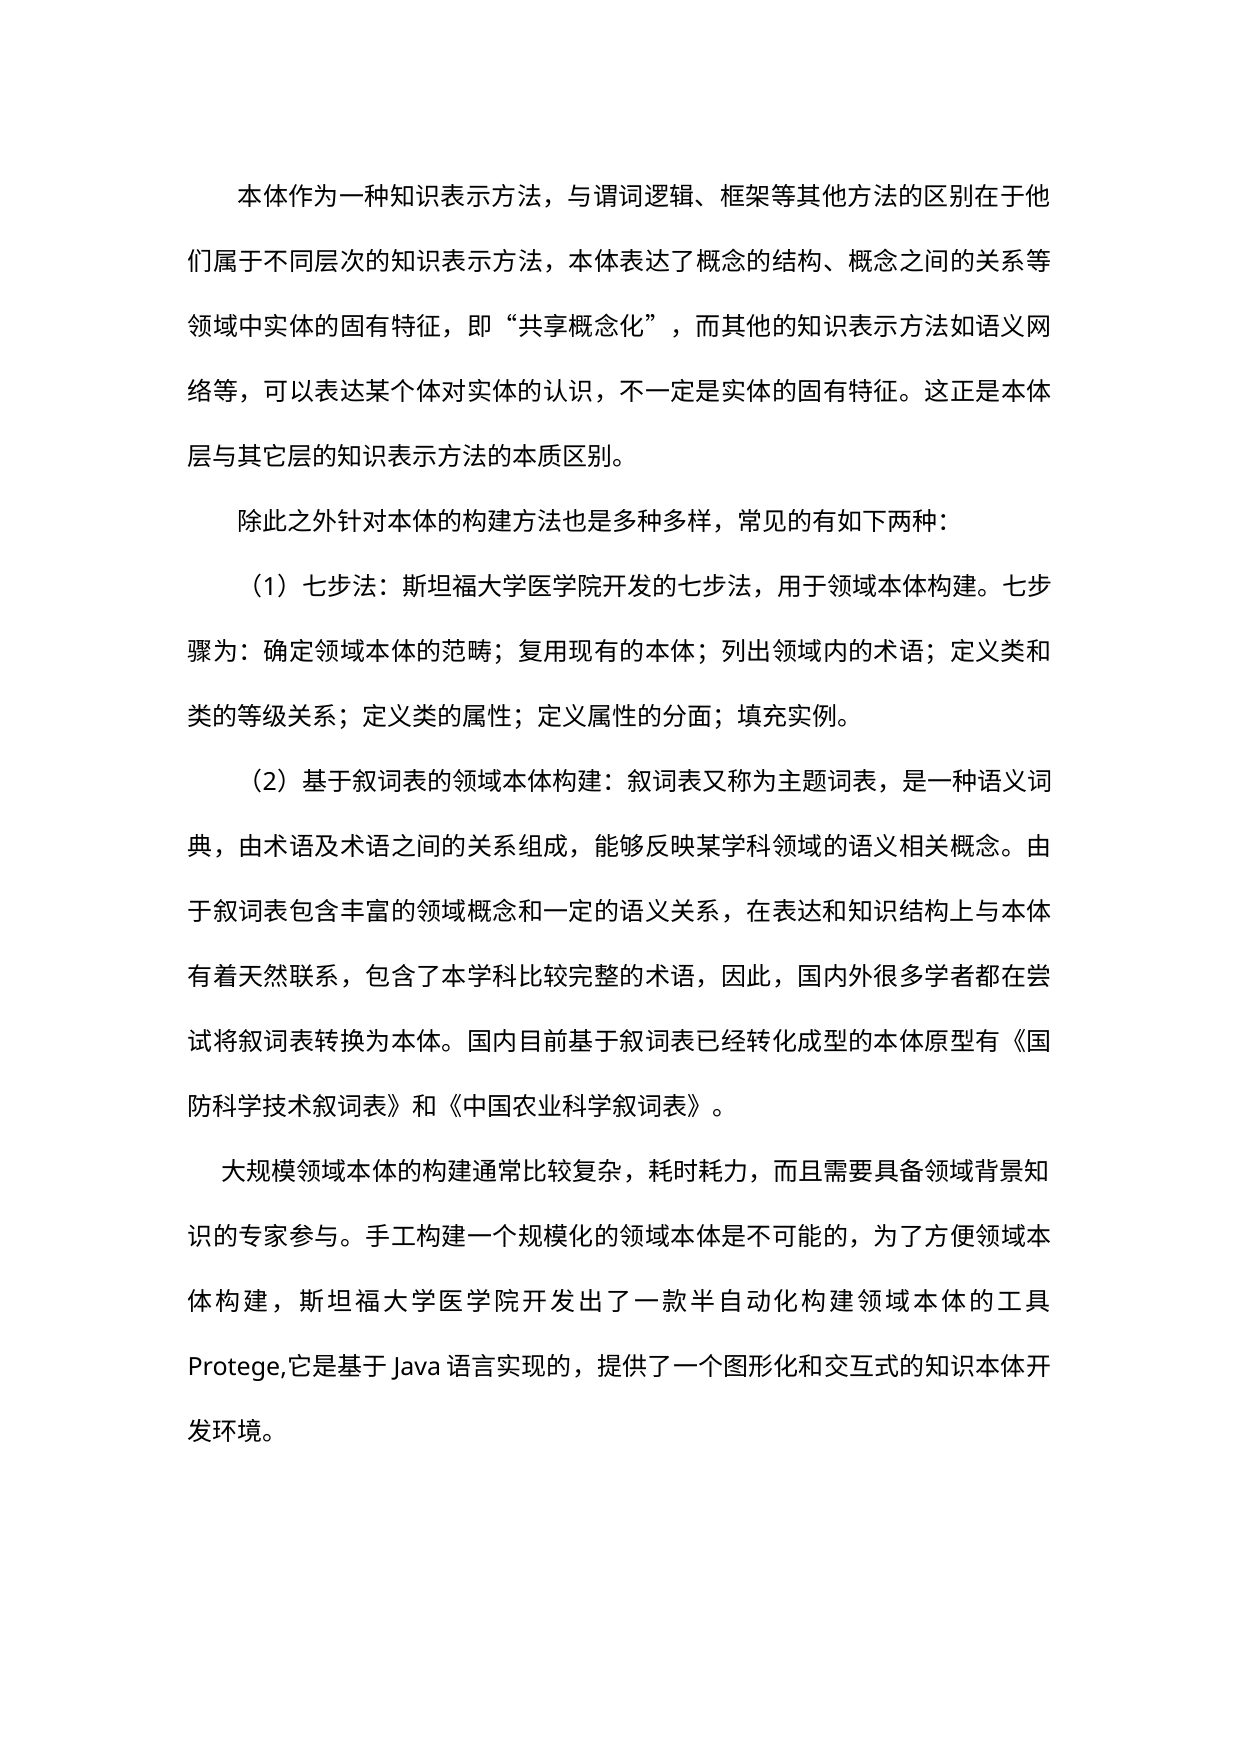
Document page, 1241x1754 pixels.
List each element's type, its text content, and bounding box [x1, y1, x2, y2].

text 本体作为一种知识表示方法，与谓词逻辑、框架等其他方法的区别在于他们属于不同层次的知识表示方法，本体表达了概念的结构、概念之间的关系等领域中实体的固有特征，即“共享概念化”，而其他的知识表示方法如语义网络等，可以表达某个体对实体的认识，不一定是实体的固有特征。这正是本体层与其它层的知识表示方法的本质区别。 [187, 162, 1053, 487]
list 七步法：斯坦福大学医学院开发的七步法，用于领域本体构建。七步骤为：确定领域本体的范畴；复用现有的本体；列出领域内的术语；定义类和类的等级关系；定义类的属性；定义属性的分面；填充实例。 [187, 552, 1053, 747]
text 大规模领域本体的构建通常比较复杂，耗时耗力，而且需要具备领域背景知识的专家参与。手工构建一个规模化的领域本体是不可能的，为了方便领域本体构建，斯坦福大学医学院开发出了一款半自动化构建领域本体的工具Protege,它是基于Java语言实现的，提供了一个图形化和交互式的知识本体开发环境。 [187, 1137, 1053, 1462]
list 基于叙词表的领域本体构建：叙词表又称为主题词表，是一种语义词典，由术语及术语之间的关系组成，能够反映某学科领域的语义相关概念。由于叙词表包含丰富的领域概念和一定的语义关系，在表达和知识结构上与本体有着天然联系，包含了本学科比较完整的术语，因此，国内外很多学者都在尝试将叙词表转换为本体。国内目前基于叙词表已经转化成型的本体原型有《国防科学技术叙词表》和《中国农业科学叙词表》。 [187, 747, 1053, 1137]
text 除此之外针对本体的构建方法也是多种多样，常见的有如下两种： [187, 487, 1053, 552]
